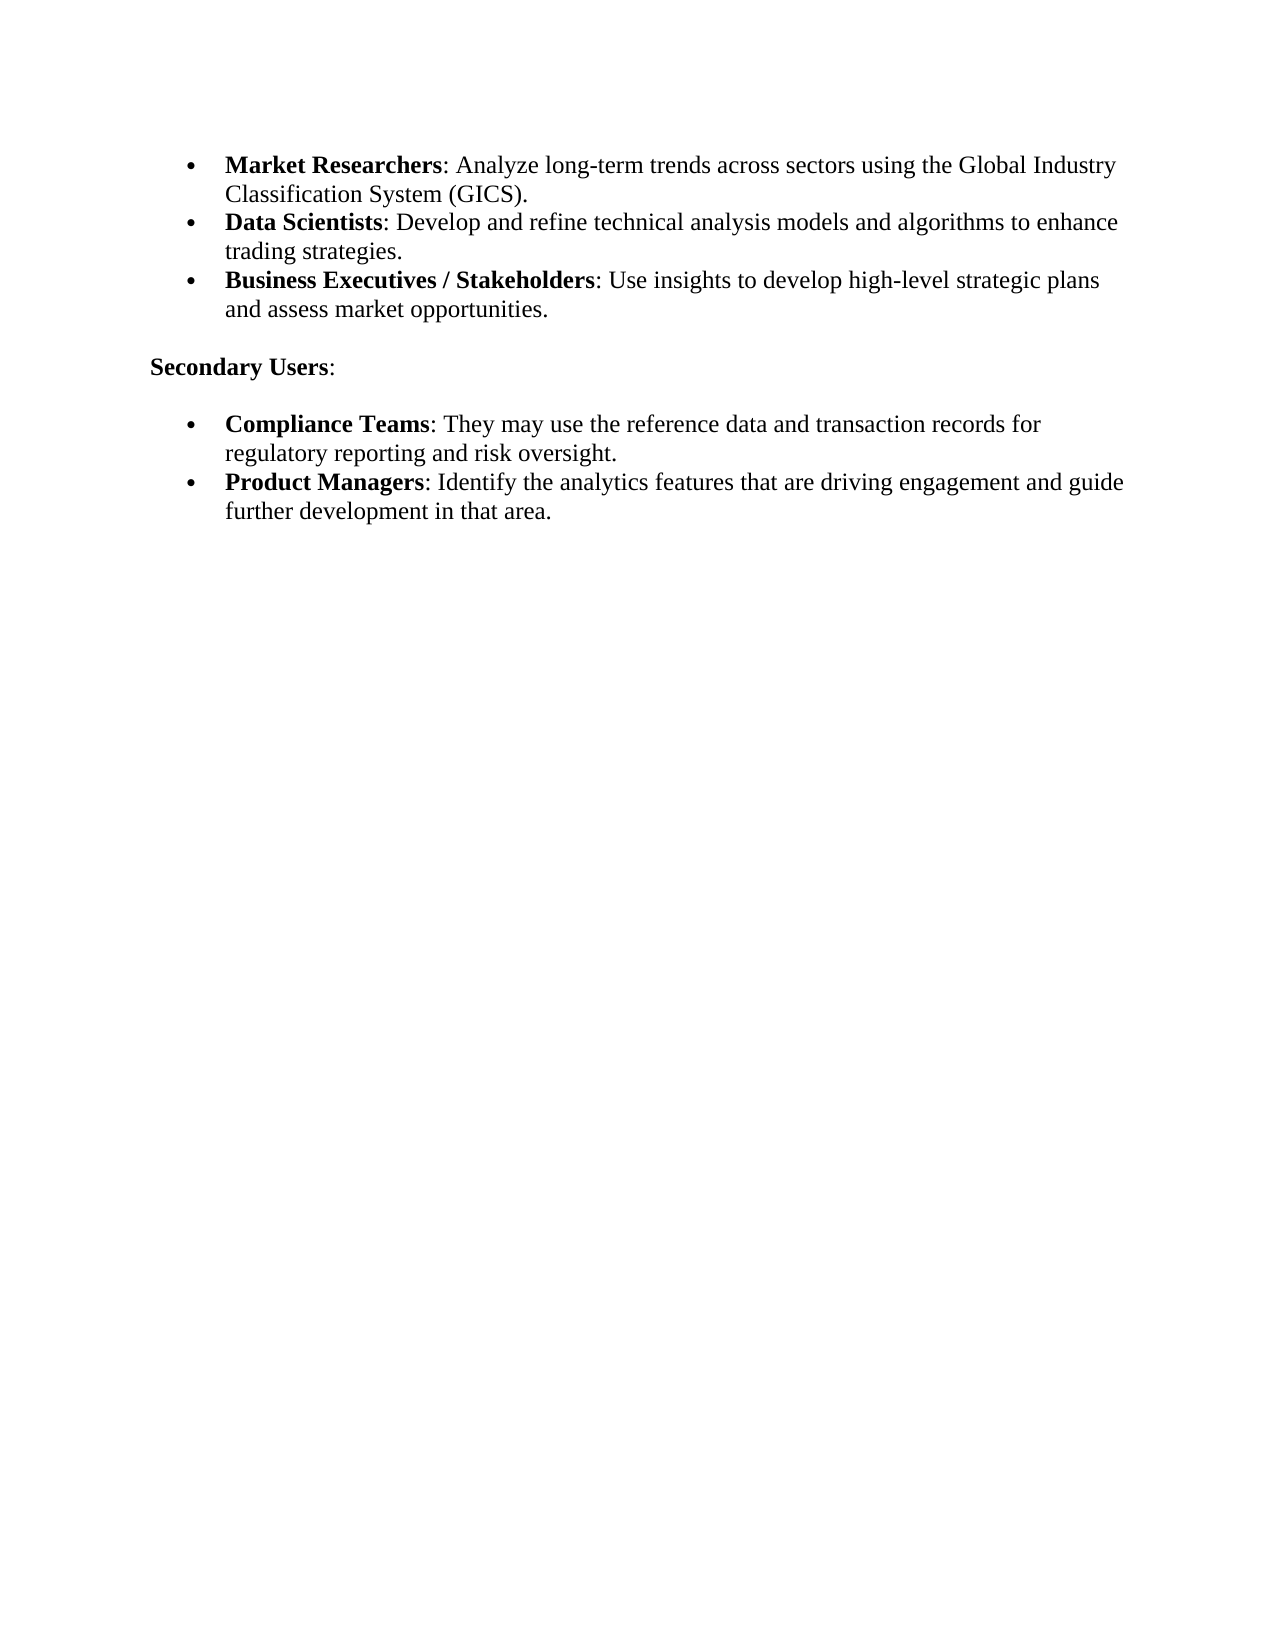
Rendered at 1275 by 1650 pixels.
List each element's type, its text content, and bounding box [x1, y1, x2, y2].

list Data Scientists: Develop and refine technical analysis models and algorithms to enhance trading strategies. [187, 207, 1125, 265]
list Market Researchers: Analyze long-term trends across sectors using the Global Industry Classification System (GICS). [187, 150, 1125, 207]
list Business Executives / Stakeholders: Use insights to develop high-level strategic plans and assess market opportunities. [187, 265, 1125, 322]
list Product Managers: Identify the analytics features that are driving engagement and guide further development in that area. [187, 467, 1125, 524]
list Compliance Teams: They may use the reference data and transaction records for regulatory reporting and risk oversight. [187, 409, 1125, 467]
text Secondary Users: [150, 352, 1125, 380]
